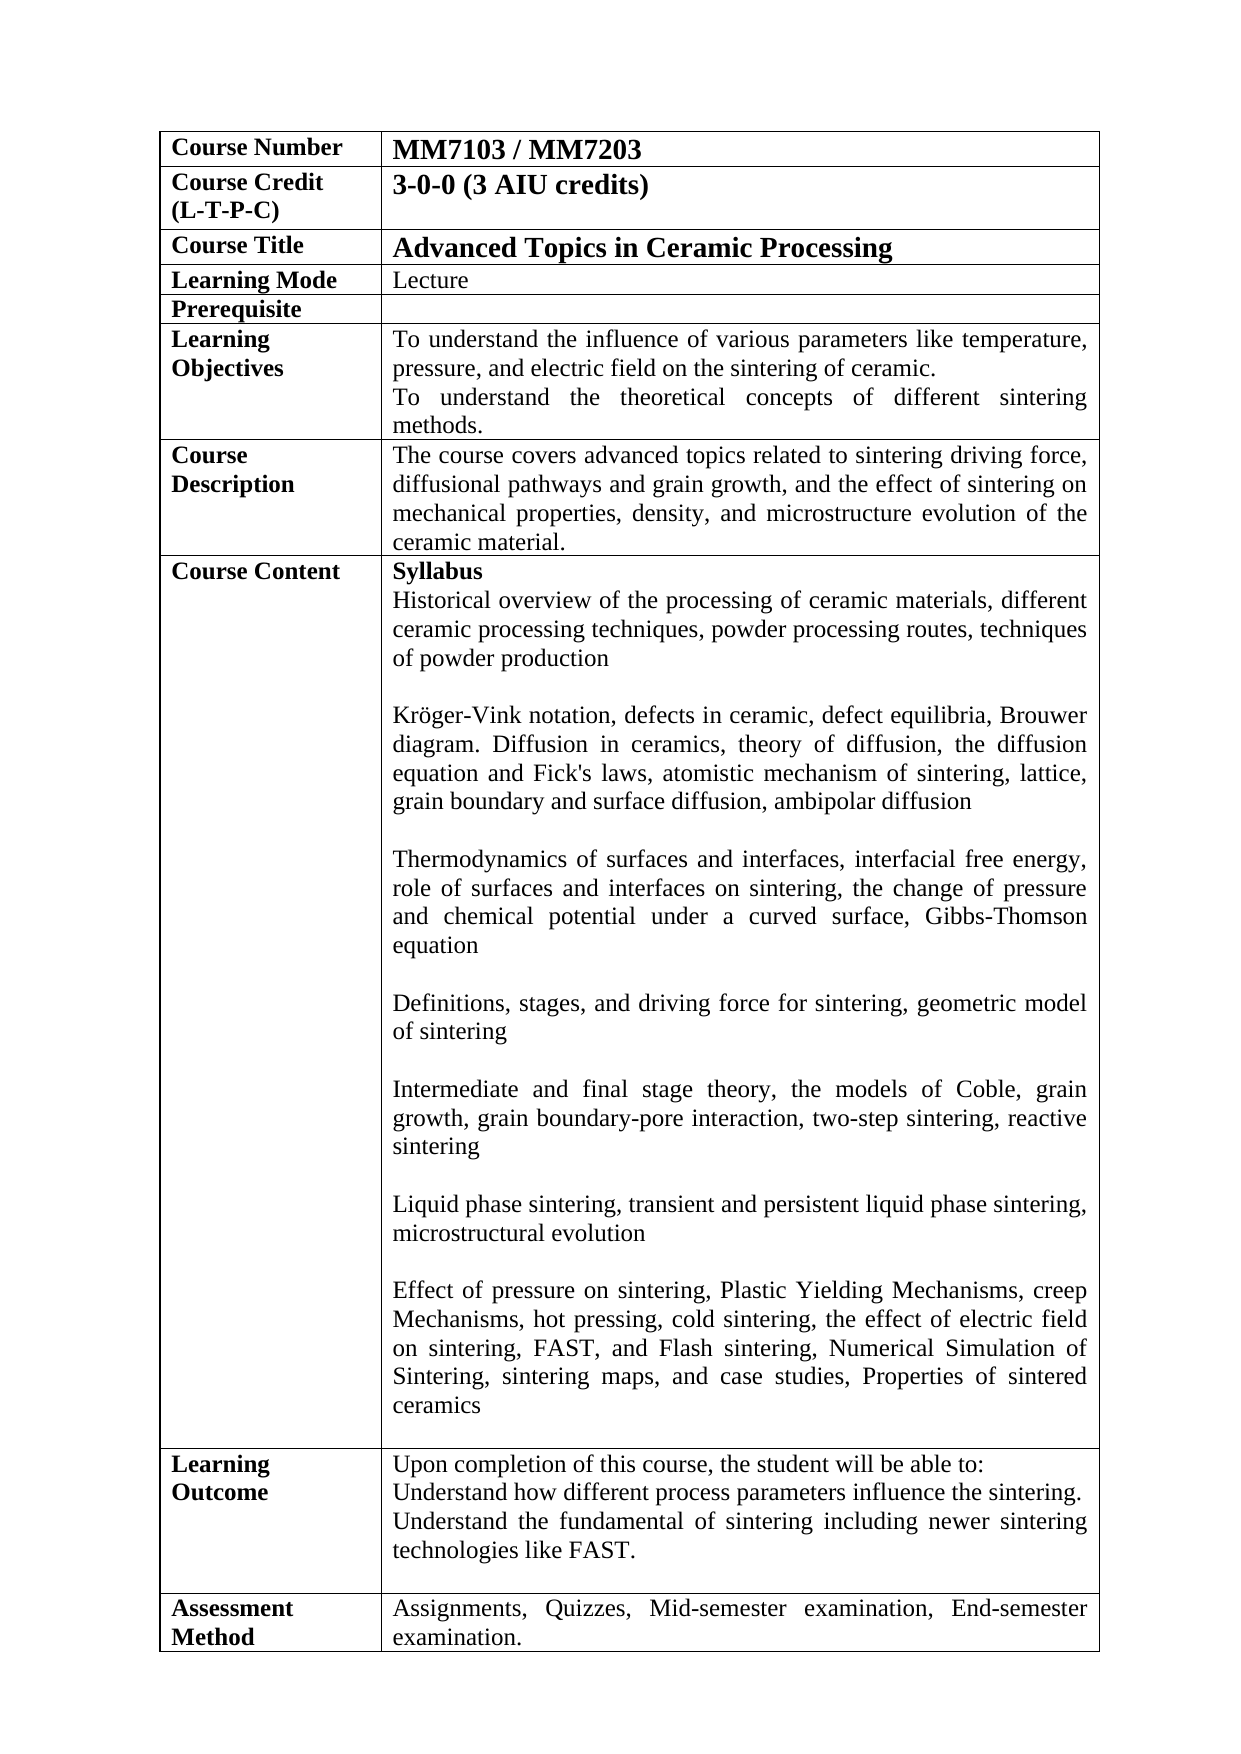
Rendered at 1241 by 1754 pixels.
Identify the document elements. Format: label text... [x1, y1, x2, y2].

table_cell Assessment Method [161, 1594, 381, 1651]
table_cell Course Content [161, 556, 381, 1448]
table_cell [382, 295, 1099, 323]
table_cell Syllabus Historical overview of the processing of ceramic materials, different ceramic processing techniques, powder processing routes, techniques of powder production Kröger-Vink notation, defects in ceramic, defect equilibria, Brouwer diagram. Diffusion in ceramics, theory of diffusion, the diffusion equation and Fick's laws, atomistic mechanism of sintering, lattice, grain boundary and surface diffusion, ambipolar diffusion Thermodynamics of surfaces and interfaces, interfacial free energy, role of surfaces and interfaces on sintering, the change of pressure and chemical potential under a curved surface, Gibbs-Thomson equation Definitions, stages, and driving force for sintering, geometric model of sintering Intermediate and final stage theory, the models of Coble, grain growth, grain boundary-pore interaction, two-step sintering, reactive sintering Liquid phase sintering, transient and persistent liquid phase sintering, microstructural evolution Effect of pressure on sintering, Plastic Yielding Mechanisms, creep Mechanisms, hot pressing, cold sintering, the effect of electric field on sintering, FAST, and Flash sintering, Numerical Simulation of Sintering, sintering maps, and case studies, Properties of sintered ceramics [382, 556, 1099, 1448]
table_cell Lecture [382, 265, 1099, 293]
table_header Course Number [161, 132, 381, 166]
table_cell Advanced Topics in Ceramic Processing [382, 230, 1099, 264]
table_cell Learning Outcome [161, 1449, 381, 1592]
table_cell Course Title [161, 230, 381, 264]
table_cell Prerequisite [161, 295, 381, 323]
table_cell Upon completion of this course, the student will be able to: Understand how different process parameters influence the sintering. Understand the fundamental of sintering including newer sintering technologies like FAST. [382, 1449, 1099, 1592]
table_header MM7103 / MM7203 [382, 132, 1099, 166]
table_cell To understand the influence of various parameters like temperature, pressure, and electric field on the sintering of ceramic. To understand the theoretical concepts of different sintering methods. [382, 324, 1099, 439]
table_cell Learning Mode [161, 265, 381, 293]
table_cell Assignments, Quizzes, Mid-semester examination, End-semester examination. [382, 1594, 1099, 1651]
table_cell Course Description [161, 440, 381, 555]
table_cell Learning Objectives [161, 324, 381, 439]
table_cell 3-0-0 (3 AIU credits) [382, 167, 1099, 229]
table_cell Course Credit (L-T-P-C) [161, 167, 381, 229]
table_cell The course covers advanced topics related to sintering driving force, diffusional pathways and grain growth, and the effect of sintering on mechanical properties, density, and microstructure evolution of the ceramic material. [382, 440, 1099, 555]
